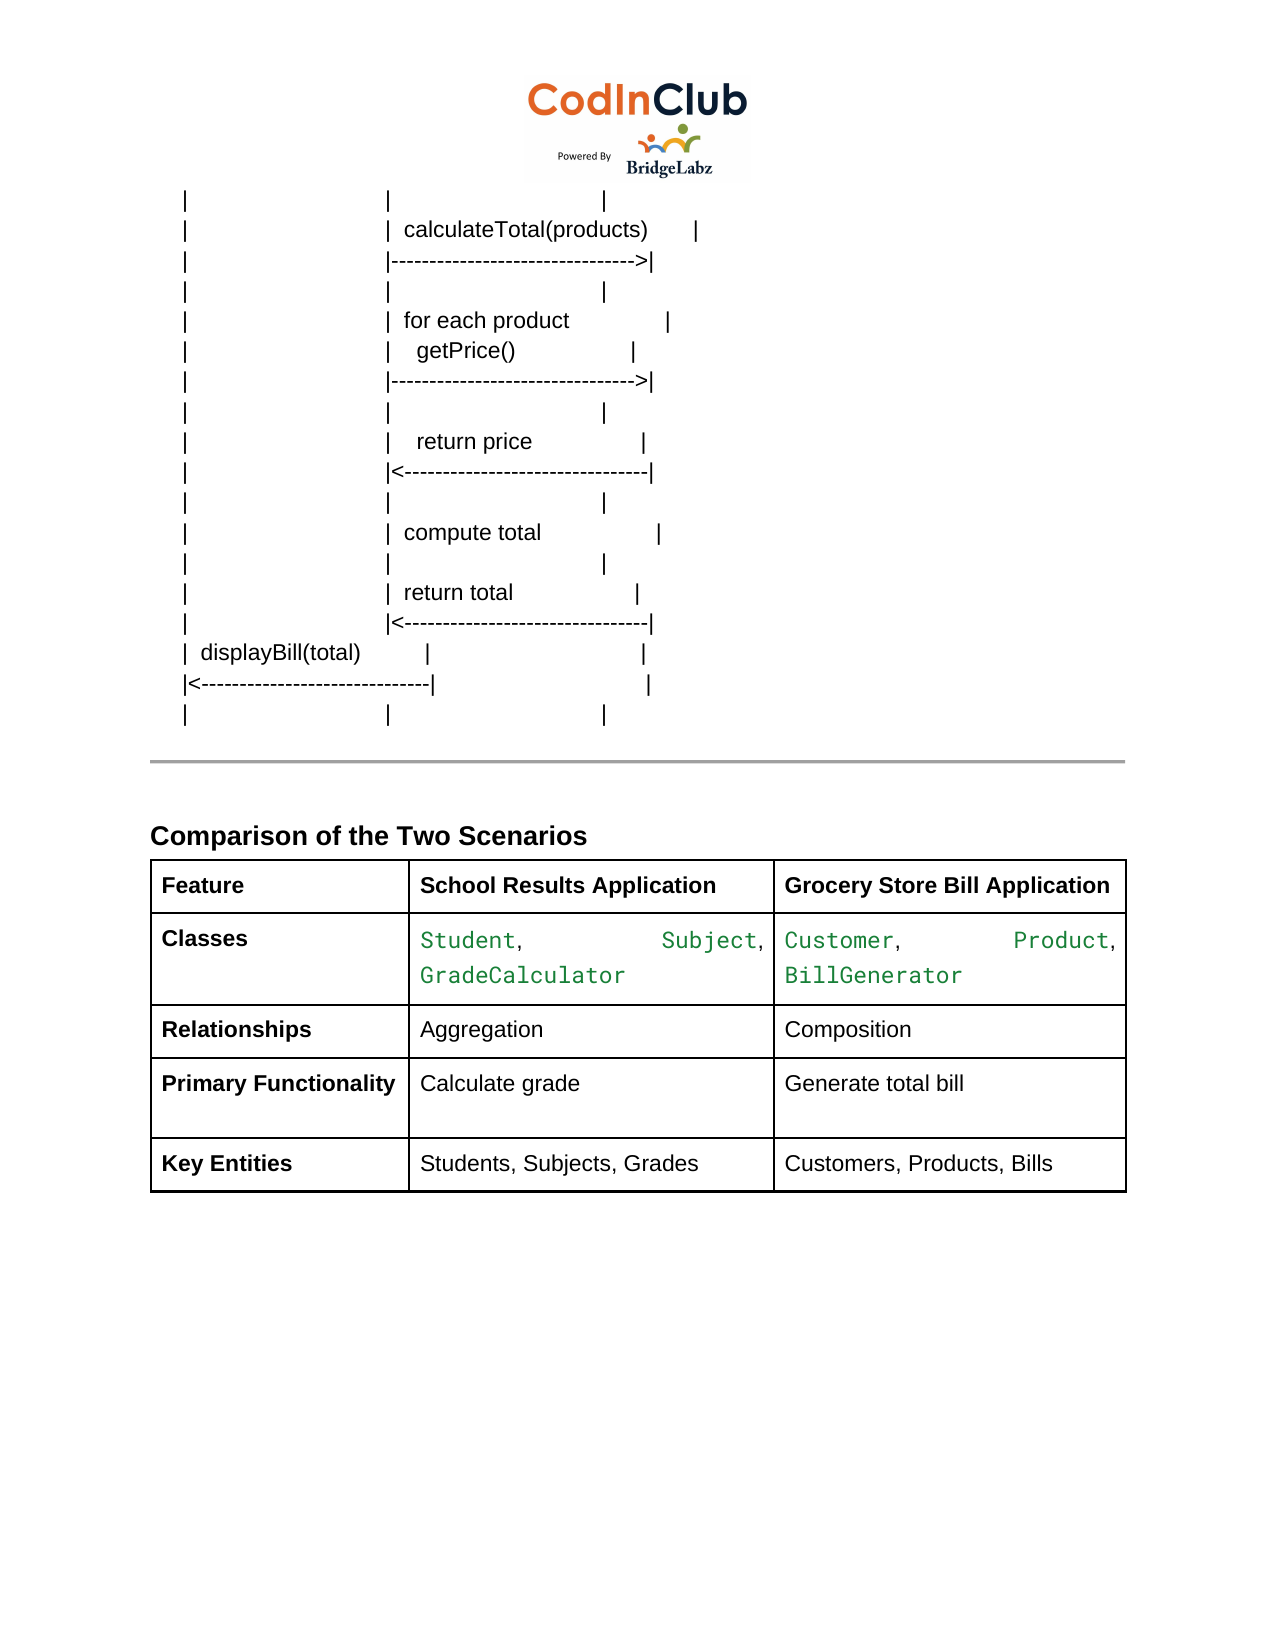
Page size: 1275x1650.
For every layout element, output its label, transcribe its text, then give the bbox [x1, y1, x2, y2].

table_cell Aggregation [410, 1006, 773, 1057]
picture [523, 75, 752, 183]
table_cell Generate total bill [775, 1059, 1125, 1137]
table_cell Composition [775, 1006, 1125, 1057]
table_header Grocery Store Bill Application [775, 861, 1125, 912]
text | | | [150, 700, 1125, 726]
text |<------------------------------| | [150, 669, 1125, 696]
table_cell Students, Subjects, Grades [410, 1139, 773, 1190]
text | | compute total | [150, 518, 1125, 545]
table_cell Primary Functionality [152, 1059, 408, 1137]
table_cell Relationships [152, 1006, 408, 1057]
text | | | [150, 398, 1125, 424]
text | | return price | [150, 428, 1125, 454]
text | |-------------------------------->| [150, 247, 1125, 273]
table_cell Calculate grade [410, 1059, 773, 1137]
text | | | [150, 186, 1125, 213]
text | | | [150, 488, 1125, 515]
text | | return total | [150, 579, 1125, 605]
table_cell Customers, Products, Bills [775, 1139, 1125, 1190]
table_header Feature [152, 861, 408, 912]
table_cell Student, Subject, GradeCalculator [410, 914, 773, 1004]
text | |<--------------------------------| [150, 458, 1125, 484]
text | displayBill(total) | | [150, 639, 1125, 666]
text | |-------------------------------->| [150, 367, 1125, 394]
text | | getPrice() | [150, 337, 1125, 364]
table_cell Classes [152, 914, 408, 1004]
text | | | [150, 277, 1125, 303]
table_cell Customer, Product, BillGenerator [775, 914, 1125, 1004]
text | | for each product | [150, 307, 1125, 333]
table_cell Key Entities [152, 1139, 408, 1190]
text | |<--------------------------------| [150, 609, 1125, 636]
text | | calculateTotal(products) | [150, 216, 1125, 243]
text | | | [150, 549, 1125, 575]
table_header School Results Application [410, 861, 773, 912]
subtitle Comparison of the Two Scenarios [150, 819, 1125, 851]
